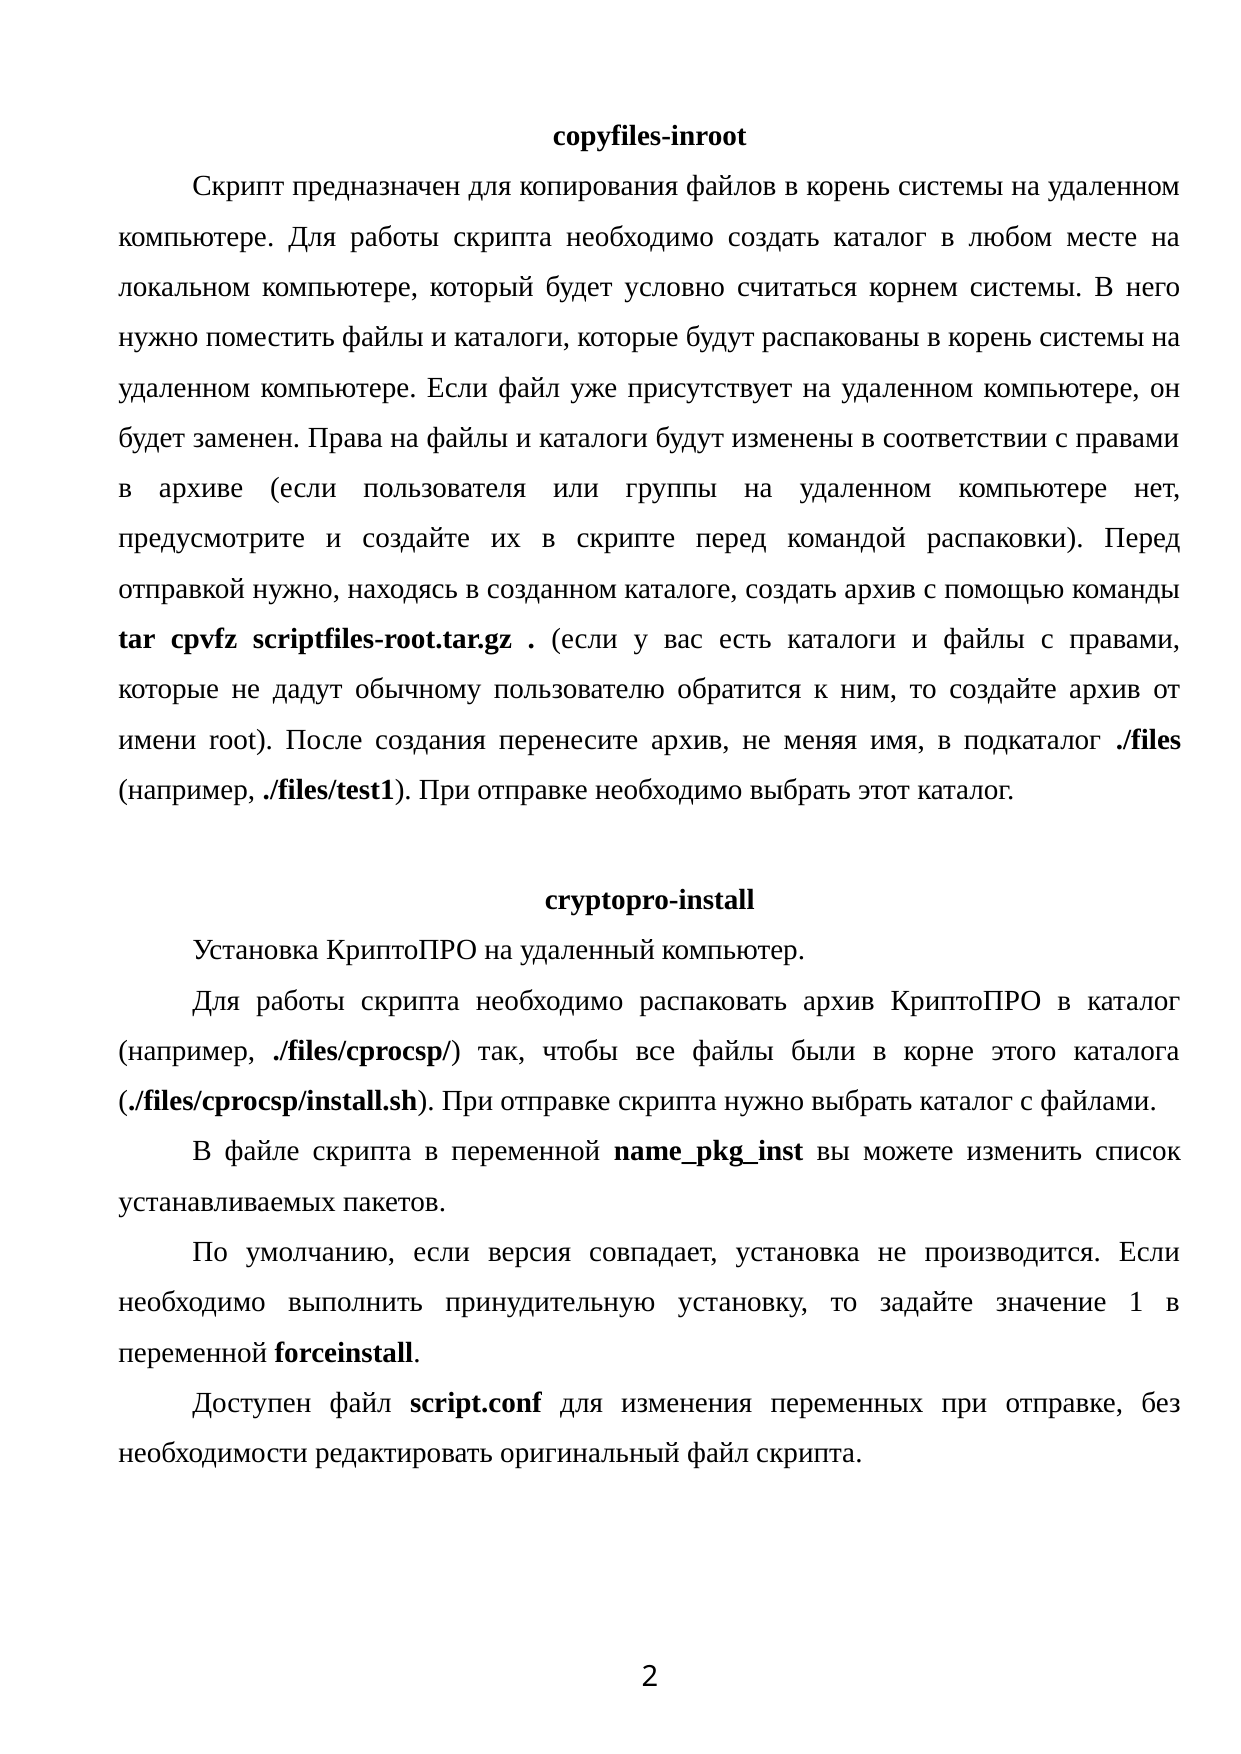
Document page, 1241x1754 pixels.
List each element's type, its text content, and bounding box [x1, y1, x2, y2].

text В файле скрипта в переменной name_pkg_inst вы можете изменить список устанавливаемых пакетов. [118, 1133, 1181, 1217]
text По умолчанию, если версия совпадает, установка не производится. Если необходимо выполнить принудительную установку, то задайте значение 1 в переменной forceinstall. [118, 1234, 1181, 1368]
subtitle copyfiles-inroot [118, 118, 1181, 152]
text Для работы скрипта необходимо распаковать архив КриптоПРО в каталог (например, ./files/cprocsp/) так, чтобы все файлы были в корне этого каталога (./files/cprocsp/install.sh). При отправке скрипта нужно выбрать каталог с файлами. [118, 983, 1181, 1117]
subtitle cryptopro-install [118, 882, 1181, 916]
text Установка КриптоПРО на удаленный компьютер. [118, 932, 1181, 966]
text Скрипт предназначен для копирования файлов в корень системы на удаленном компьютере. Для работы скрипта необходимо создать каталог в любом месте на локальном компьютере, который будет условно считаться корнем системы. В него нужно поместить файлы и каталоги, которые будут распакованы в корень системы на удаленном компьютере. Если файл уже присутствует на удаленном компьютере, он будет заменен. Права на файлы и каталоги будут изменены в соответствии с правами в архиве (если пользователя или группы на удаленном компьютере нет, предусмотрите и создайте их в скрипте перед командой распаковки). Перед отправкой нужно, находясь в созданном каталоге, создать архив с помощью команды tar cpvfz scriptfiles-root.tar.gz . (если у вас есть каталоги и файлы с правами, которые не дадут обычному пользователю обратится к ним, то создайте архив от имени root). После создания перенесите архив, не меняя имя, в подкаталог ./files (например, ./files/test1). При отправке необходимо выбрать этот каталог. [118, 168, 1181, 806]
text Доступен файл script.conf для изменения переменных при отправке, без необходимости редактировать оригинальный файл скрипта. [118, 1385, 1181, 1469]
